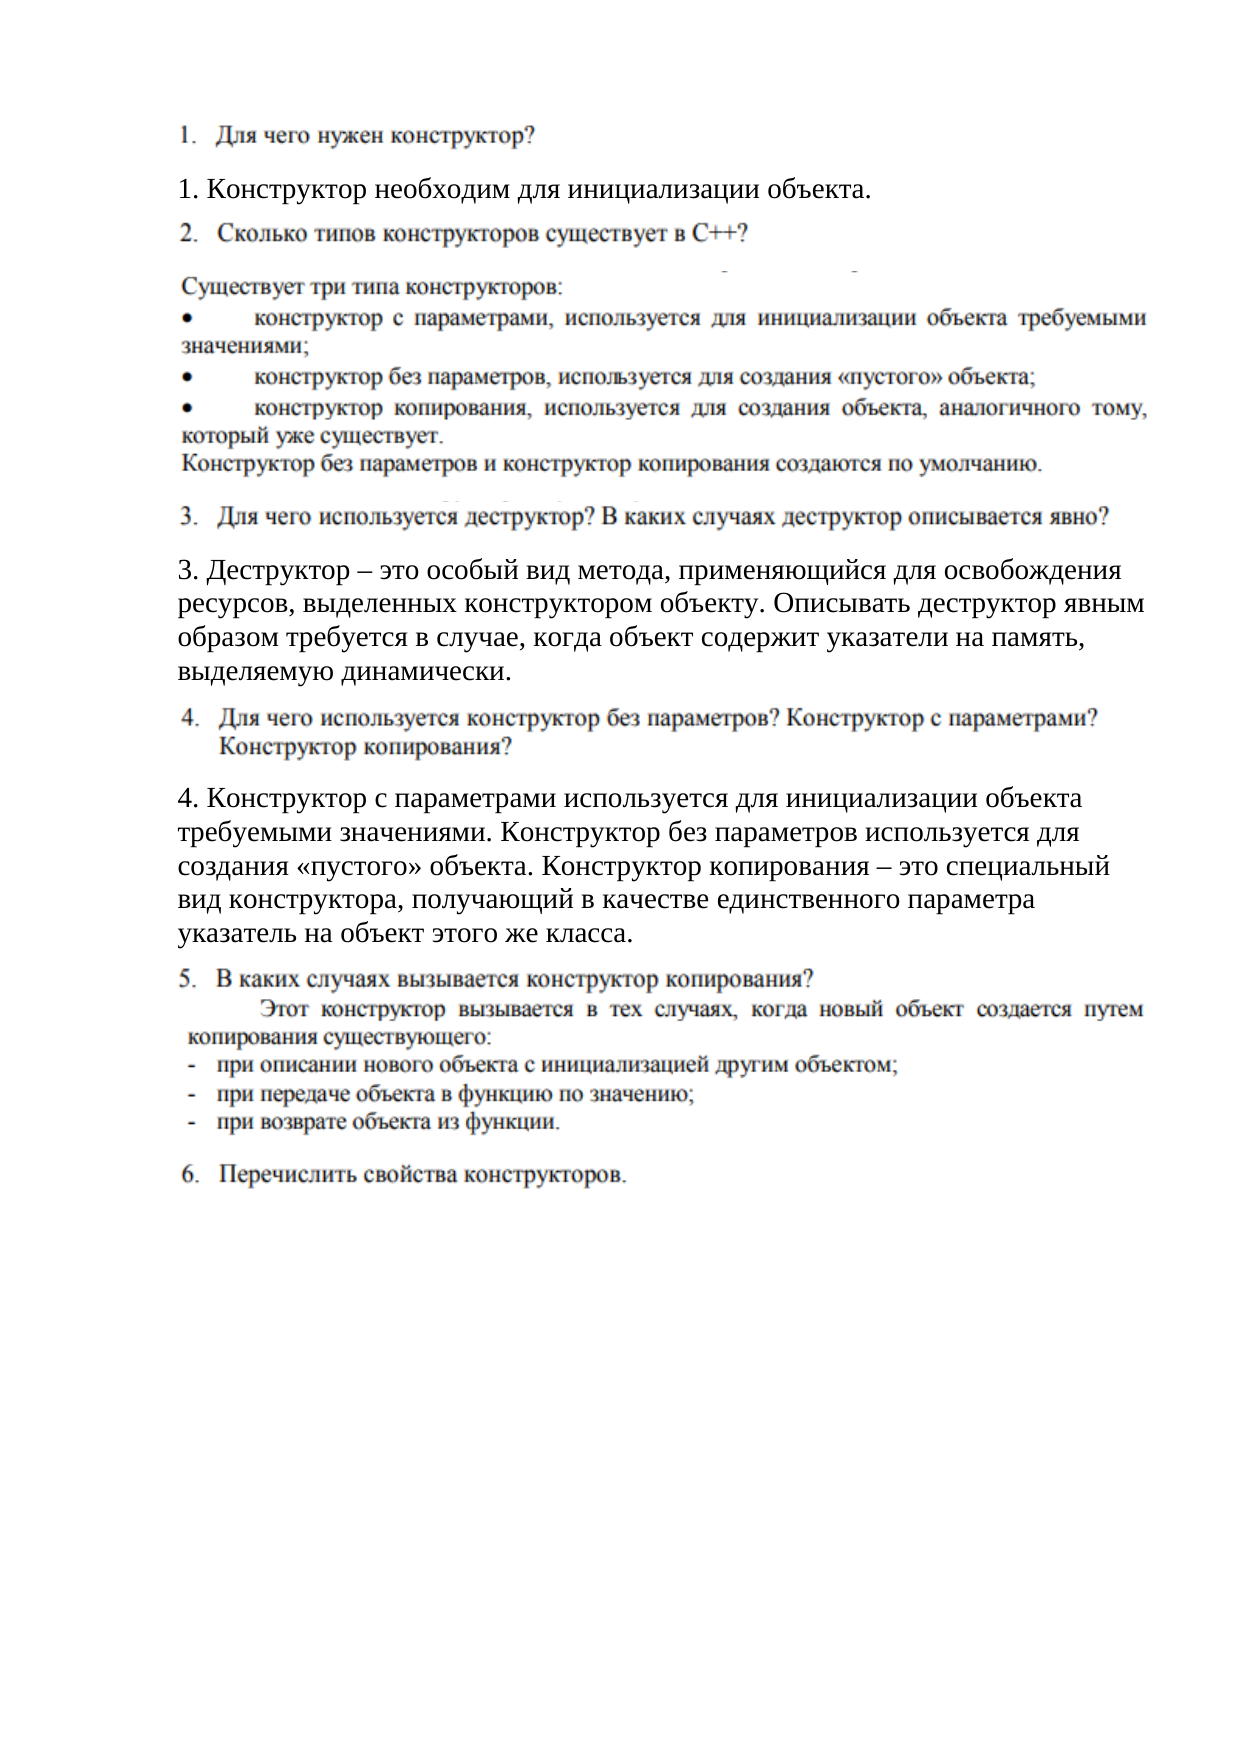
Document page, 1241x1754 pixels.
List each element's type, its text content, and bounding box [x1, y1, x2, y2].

picture [177, 271, 1156, 485]
text 1. Конструктор необходим для инициализации объекта. [177, 171, 1152, 204]
text 4. Конструктор с параметрами используется для инициализации объекта требуемыми значениями. Конструктор без параметров используется для создания «пустого» объекта. Конструктор копирования – это специальный вид конструктора, получающий в качестве единственного параметра указатель на объект этого же класса. [177, 781, 1152, 948]
picture [177, 501, 1114, 536]
picture [177, 1158, 637, 1192]
picture [177, 965, 820, 997]
picture [177, 702, 1109, 764]
picture [177, 118, 542, 154]
picture [177, 221, 757, 253]
text 3. Деструктор – это особый вид метода, применяющийся для освобождения ресурсов, выделенных конструктором объекту. Описывать деструктор явным образом требуется в случае, когда объект содержит указатели на память, выделяемую динамически. [177, 552, 1152, 686]
picture [177, 998, 1151, 1143]
